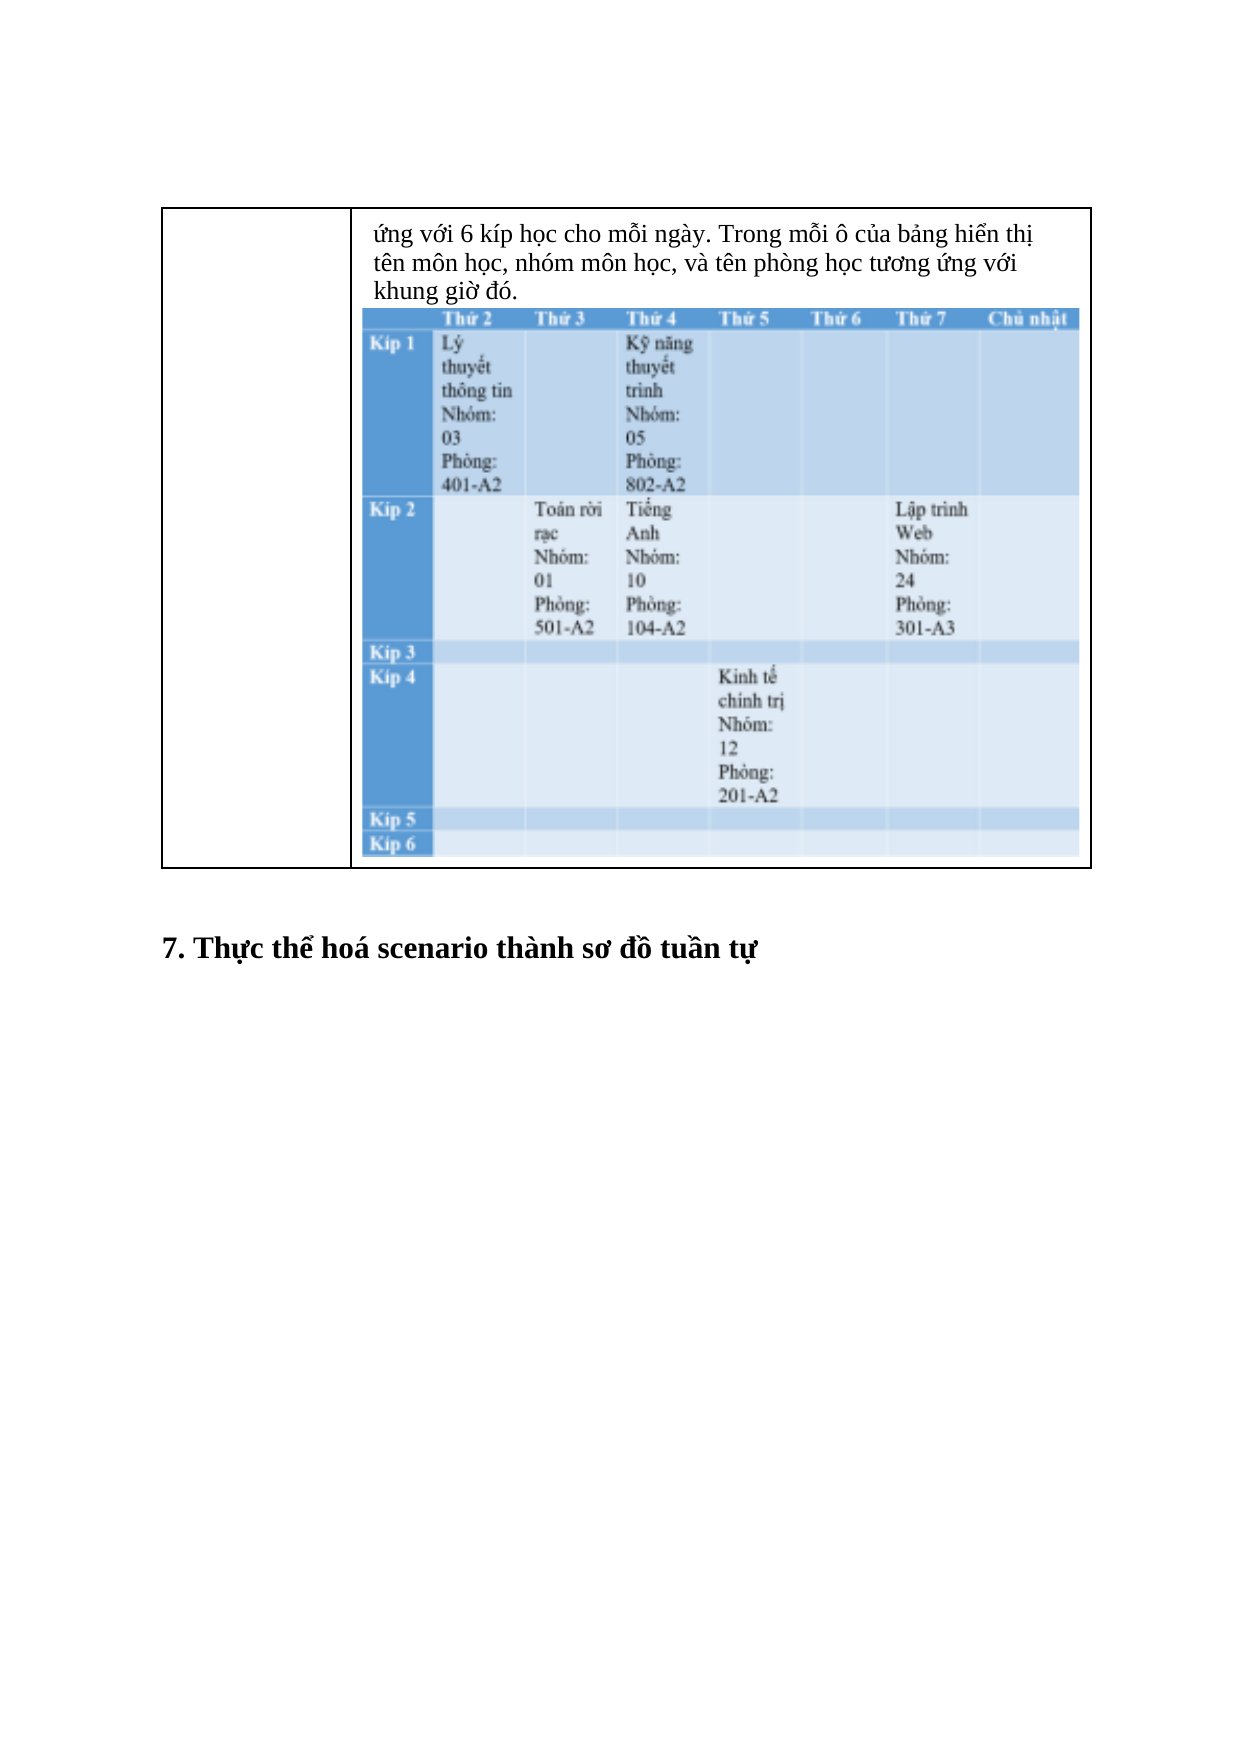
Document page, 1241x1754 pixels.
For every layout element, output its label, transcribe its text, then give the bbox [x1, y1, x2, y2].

table_header [163, 209, 350, 867]
table_header ứng với 6 kíp học cho mỗi ngày. Trong mỗi ô của bảng hiển thị tên môn học, nhóm môn học, và tên phòng học tương ứng với khung giờ đó. [352, 209, 1090, 867]
picture [362, 308, 1080, 857]
text 7. Thực thể hoá scenario thành sơ đồ tuần tự [162, 929, 1147, 965]
